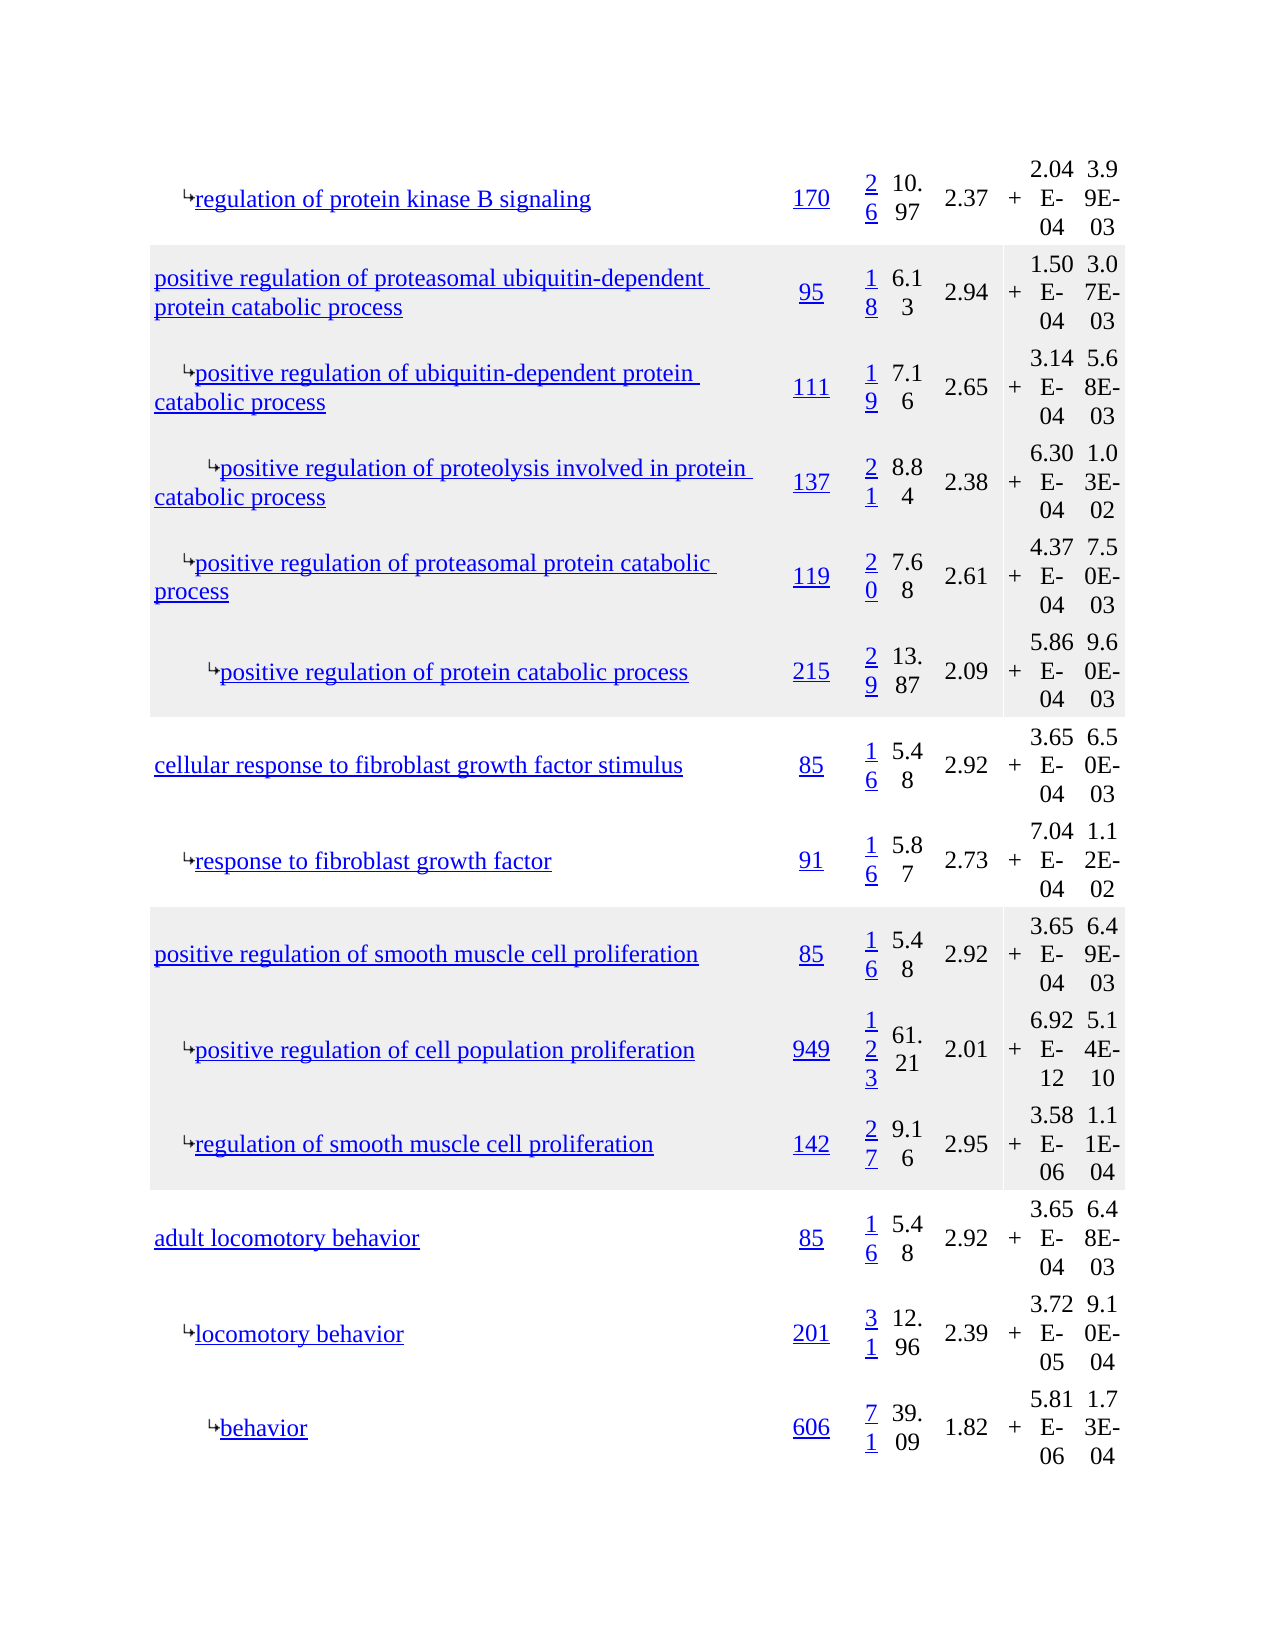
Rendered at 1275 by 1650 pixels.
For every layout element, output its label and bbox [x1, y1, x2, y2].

picture [154, 182, 195, 207]
picture [154, 1127, 195, 1153]
picture [154, 546, 195, 571]
picture [154, 451, 220, 477]
picture [154, 1033, 195, 1059]
picture [154, 655, 220, 680]
picture [154, 1411, 220, 1437]
picture [154, 1317, 195, 1342]
picture [154, 844, 195, 870]
picture [154, 356, 195, 382]
